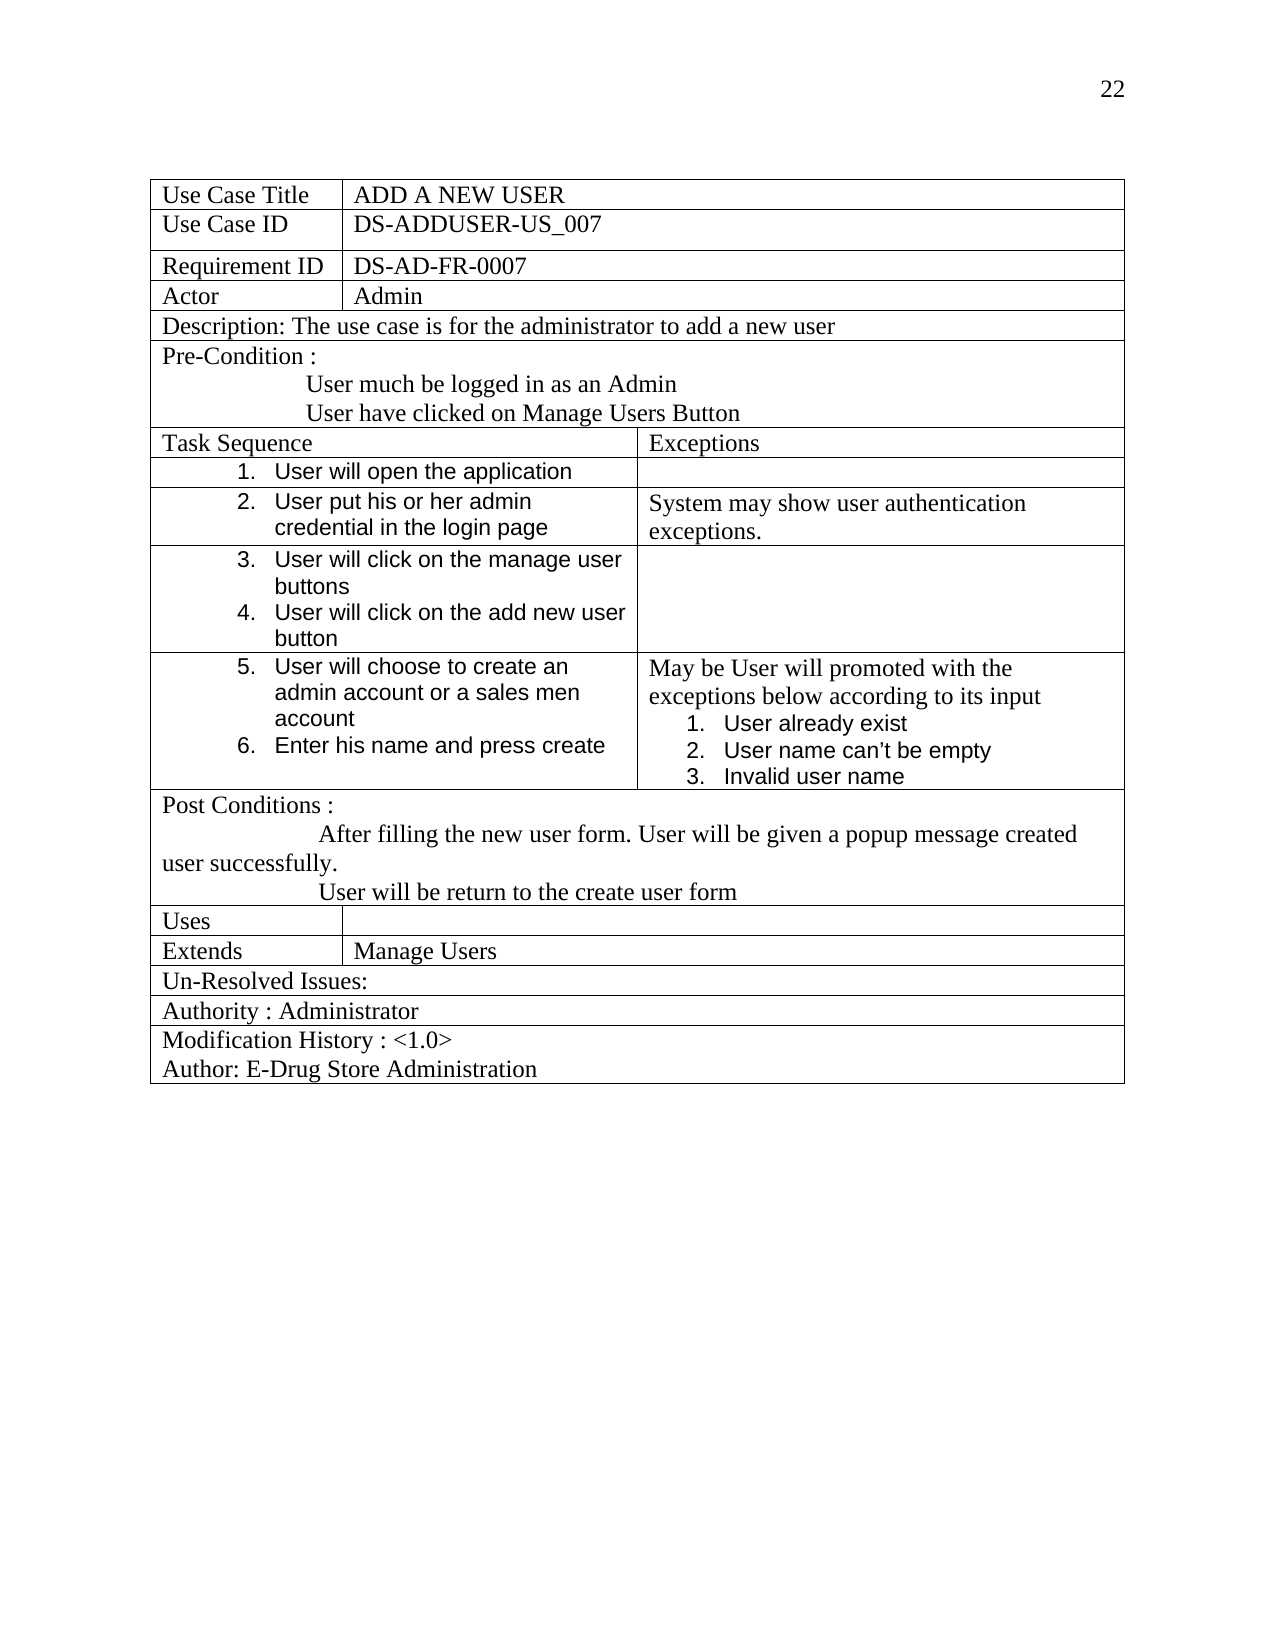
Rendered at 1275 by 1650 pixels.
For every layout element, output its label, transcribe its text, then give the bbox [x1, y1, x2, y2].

table_cell System may show user authentication exceptions. [638, 488, 1124, 545]
table_cell User will click on the manage user buttons User will click on the add new user button [151, 546, 637, 652]
table_cell Exceptions [638, 428, 1124, 457]
table_cell Un-Resolved Issues: [151, 966, 1124, 995]
table_header ADD A NEW USER [343, 180, 1124, 208]
table_cell Post Conditions : After filling the new user form. User will be given a popup message created user successfully. User will be return to the create user form [151, 790, 1124, 905]
table_cell Task Sequence [151, 428, 637, 457]
table_cell [343, 906, 1124, 935]
table_cell Requirement ID [151, 251, 342, 280]
table_cell User will open the application [151, 458, 637, 487]
table_cell Modification History : <1.0> Author: E-Drug Store Administration [151, 1026, 1124, 1083]
table_cell DS-AD-FR-0007 [343, 251, 1124, 280]
table_cell DS-ADDUSER-US_007 [343, 210, 1124, 250]
table_cell [638, 546, 1124, 652]
table_cell Pre-Condition : User much be logged in as an Admin User have clicked on Manage Users Button [151, 341, 1124, 427]
table_header Use Case Title [151, 180, 342, 208]
table_cell Actor [151, 281, 342, 310]
table_cell Manage Users [343, 936, 1124, 965]
table_cell Description: The use case is for the administrator to add a new user [151, 311, 1124, 340]
table_cell Uses [151, 906, 342, 935]
table_cell User will choose to create an admin account or a sales men account Enter his name and press create [151, 653, 637, 789]
table_cell Admin [343, 281, 1124, 310]
table_cell Extends [151, 936, 342, 965]
table_cell Authority : Administrator [151, 996, 1124, 1024]
table_cell [638, 458, 1124, 487]
table_cell User put his or her admin credential in the login page [151, 488, 637, 545]
table_cell May be User will promoted with the exceptions below according to its input User already exist User name can’t be empty Invalid user name [638, 653, 1124, 789]
table_cell Use Case ID [151, 210, 342, 250]
